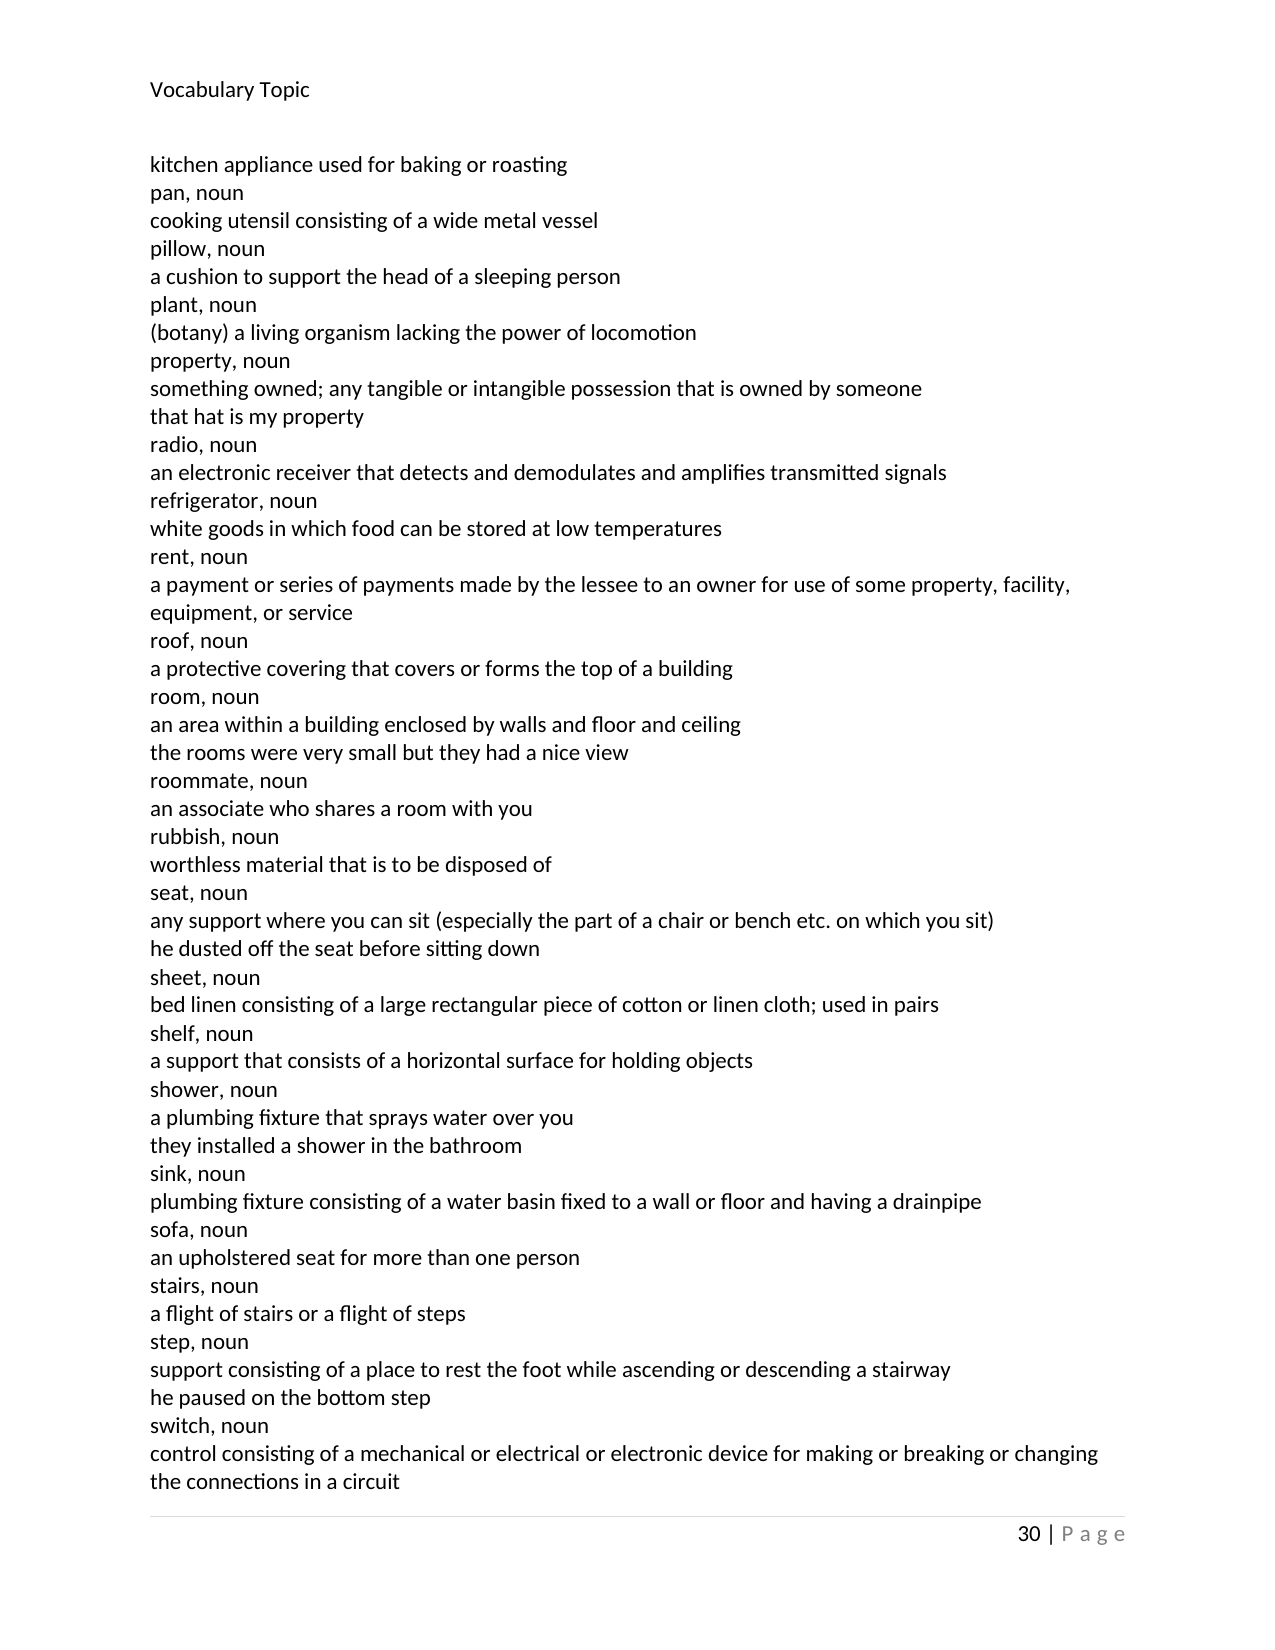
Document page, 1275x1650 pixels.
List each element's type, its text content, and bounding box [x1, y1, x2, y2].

text property, noun [150, 346, 1125, 374]
text an associate who shares a room with you [150, 794, 1125, 822]
text the rooms were very small but they had a nice view [150, 738, 1125, 766]
text he paused on the bottom step [150, 1383, 1125, 1411]
text refrigerator, noun [150, 486, 1125, 514]
text sink, noun [150, 1159, 1125, 1187]
text pan, noun [150, 178, 1125, 206]
text plant, noun [150, 290, 1125, 318]
text roommate, noun [150, 766, 1125, 794]
text kitchen appliance used for baking or roasting [150, 150, 1125, 178]
text worthless material that is to be disposed of [150, 851, 1125, 878]
text stairs, noun [150, 1271, 1125, 1299]
text (botany) a living organism lacking the power of locomotion [150, 318, 1125, 346]
text sofa, noun [150, 1215, 1125, 1243]
text white goods in which food can be stored at low temperatures [150, 514, 1125, 542]
text pillow, noun [150, 234, 1125, 262]
text cooking utensil consisting of a wide metal vessel [150, 206, 1125, 234]
text seat, noun [150, 878, 1125, 907]
text a cushion to support the head of a sleeping person [150, 262, 1125, 290]
text an area within a building enclosed by walls and floor and ceiling [150, 710, 1125, 738]
text control consisting of a mechanical or electrical or electronic device for making or breaking or changing the connections in a circuit [150, 1439, 1125, 1495]
text plumbing fixture consisting of a water basin fixed to a wall or floor and having a drainpipe [150, 1187, 1125, 1215]
text rubbish, noun [150, 822, 1125, 851]
text support consisting of a place to rest the foot while ascending or descending a stairway [150, 1355, 1125, 1383]
text rent, noun [150, 542, 1125, 570]
text sheet, noun [150, 963, 1125, 991]
text they installed a shower in the bathroom [150, 1131, 1125, 1159]
text something owned; any tangible or intangible possession that is owned by someone [150, 374, 1125, 402]
text room, noun [150, 682, 1125, 710]
text bed linen consisting of a large rectangular piece of cotton or linen cloth; used in pairs [150, 991, 1125, 1019]
text an electronic receiver that detects and demodulates and amplifies transmitted signals [150, 458, 1125, 486]
text he dusted off the seat before sitting down [150, 934, 1125, 963]
text a plumbing fixture that sprays water over you [150, 1103, 1125, 1131]
text a payment or series of payments made by the lessee to an owner for use of some property, facility, equipment, or service [150, 570, 1125, 626]
text step, noun [150, 1327, 1125, 1355]
text an upholstered seat for more than one person [150, 1243, 1125, 1271]
text shelf, noun [150, 1019, 1125, 1047]
text radio, noun [150, 430, 1125, 458]
text shower, noun [150, 1075, 1125, 1103]
text switch, noun [150, 1411, 1125, 1439]
text a protective covering that covers or forms the top of a building [150, 654, 1125, 682]
text that hat is my property [150, 402, 1125, 430]
text a flight of stairs or a flight of steps [150, 1299, 1125, 1327]
text a support that consists of a horizontal surface for holding objects [150, 1047, 1125, 1075]
text roof, noun [150, 626, 1125, 654]
text any support where you can sit (especially the part of a chair or bench etc. on which you sit) [150, 907, 1125, 934]
